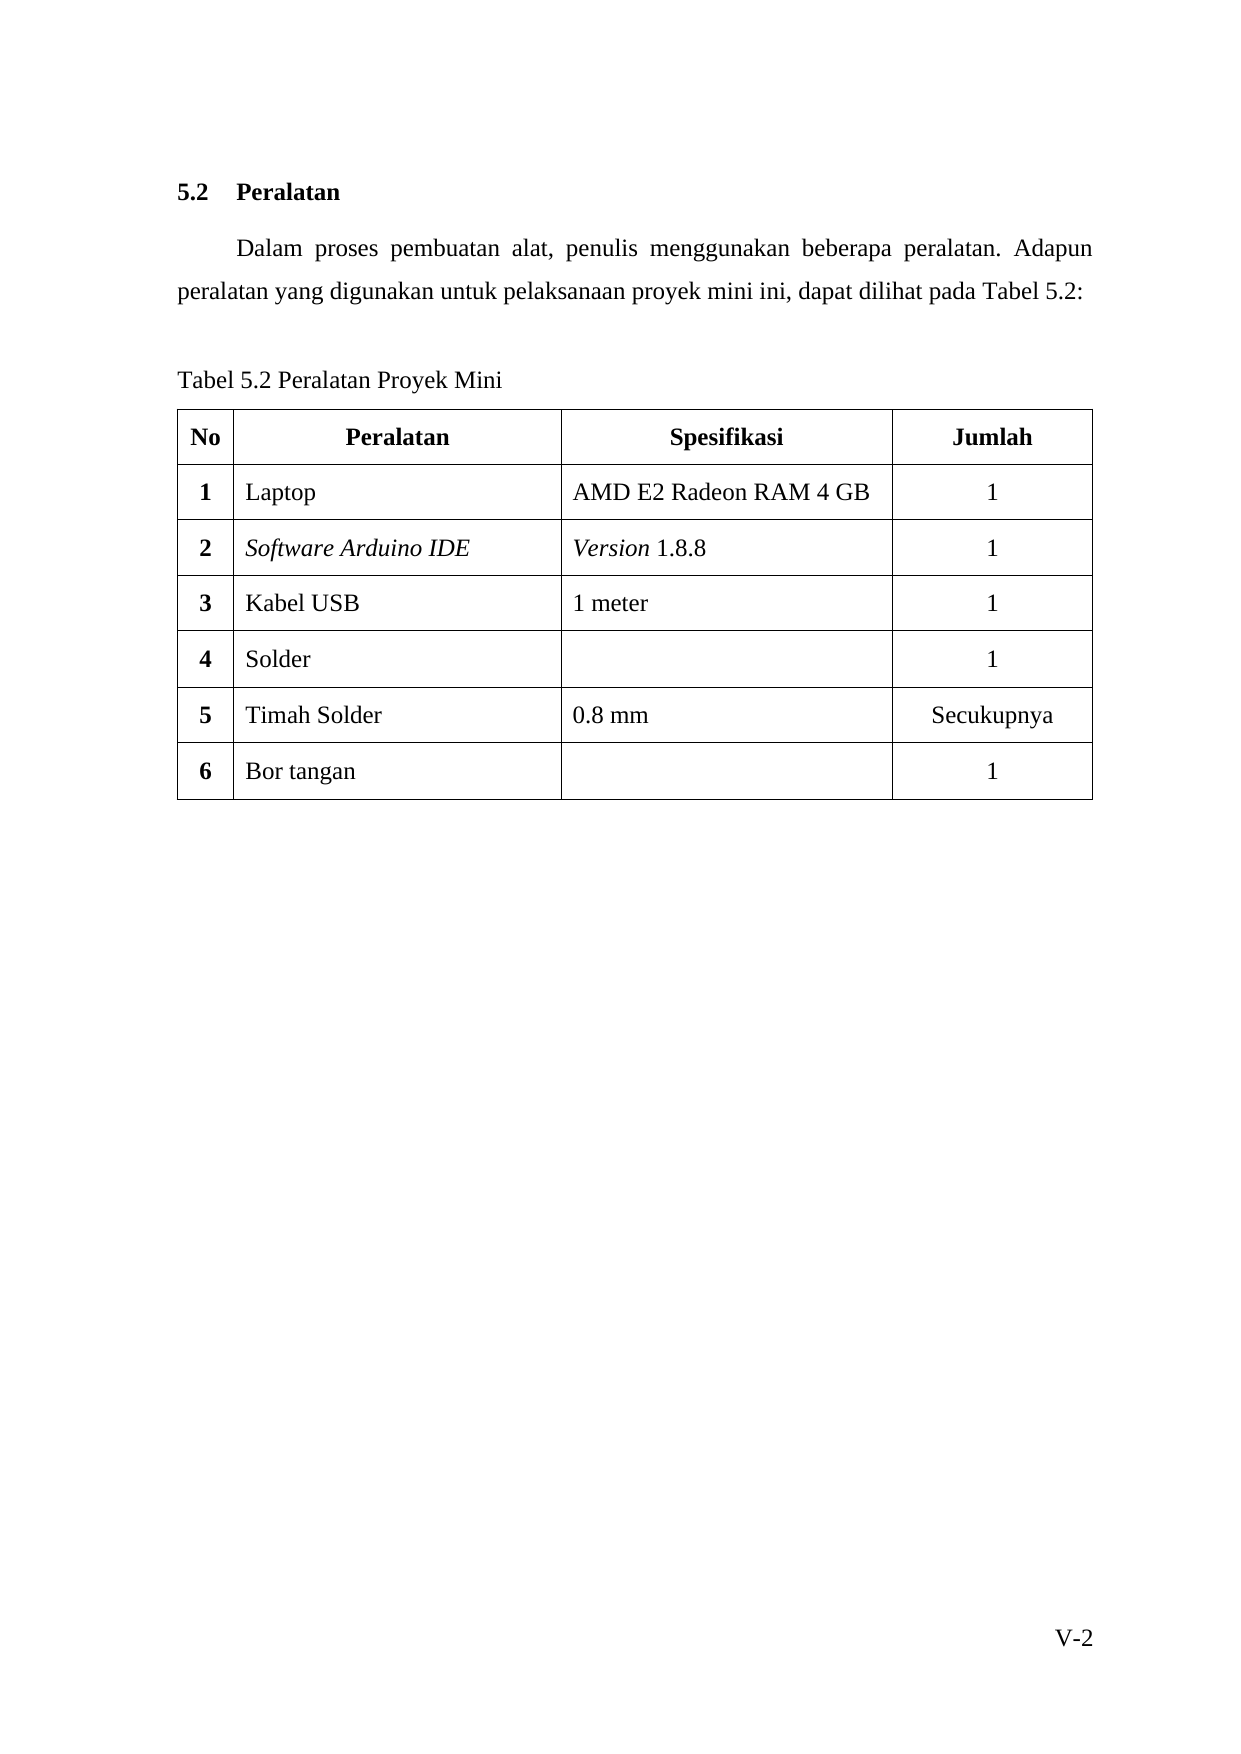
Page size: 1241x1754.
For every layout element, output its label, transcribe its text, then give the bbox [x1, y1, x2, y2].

table_cell 6 [178, 743, 233, 799]
table_cell 1 [178, 465, 233, 519]
table_cell 1 [893, 631, 1092, 687]
table_cell 0.8 mm [562, 688, 892, 742]
table_cell 1 [893, 520, 1092, 575]
text Dalam proses pembuatan alat, penulis menggunakan beberapa peralatan. Adapun peralatan yang digunakan untuk pelaksanaan proyek mini ini, dapat dilihat pada Tabel 5.2: [177, 233, 1093, 304]
table_header Jumlah [893, 410, 1092, 464]
list Peralatan [177, 177, 1093, 206]
table_cell 1 [893, 465, 1092, 519]
table_header Peralatan [234, 410, 561, 464]
table_cell [562, 631, 892, 687]
table_header Spesifikasi [562, 410, 892, 464]
table_cell 1 [893, 576, 1092, 630]
table_cell Version 1.8.8 [562, 520, 892, 575]
table_cell 5 [178, 688, 233, 742]
table_cell Timah Solder [234, 688, 561, 742]
table_cell 3 [178, 576, 233, 630]
table_cell Laptop [234, 465, 561, 519]
table_cell [562, 743, 892, 799]
table_cell 1 meter [562, 576, 892, 630]
text Tabel 5.2 Peralatan Proyek Mini [177, 365, 1093, 394]
table_cell Kabel USB [234, 576, 561, 630]
table_cell 4 [178, 631, 233, 687]
table_cell Bor tangan [234, 743, 561, 799]
table_header No [178, 410, 233, 464]
table_cell AMD E2 Radeon RAM 4 GB [562, 465, 892, 519]
table_cell Software Arduino IDE [234, 520, 561, 575]
table_cell 2 [178, 520, 233, 575]
table_cell 1 [893, 743, 1092, 799]
table_cell Solder [234, 631, 561, 687]
table_cell Secukupnya [893, 688, 1092, 742]
